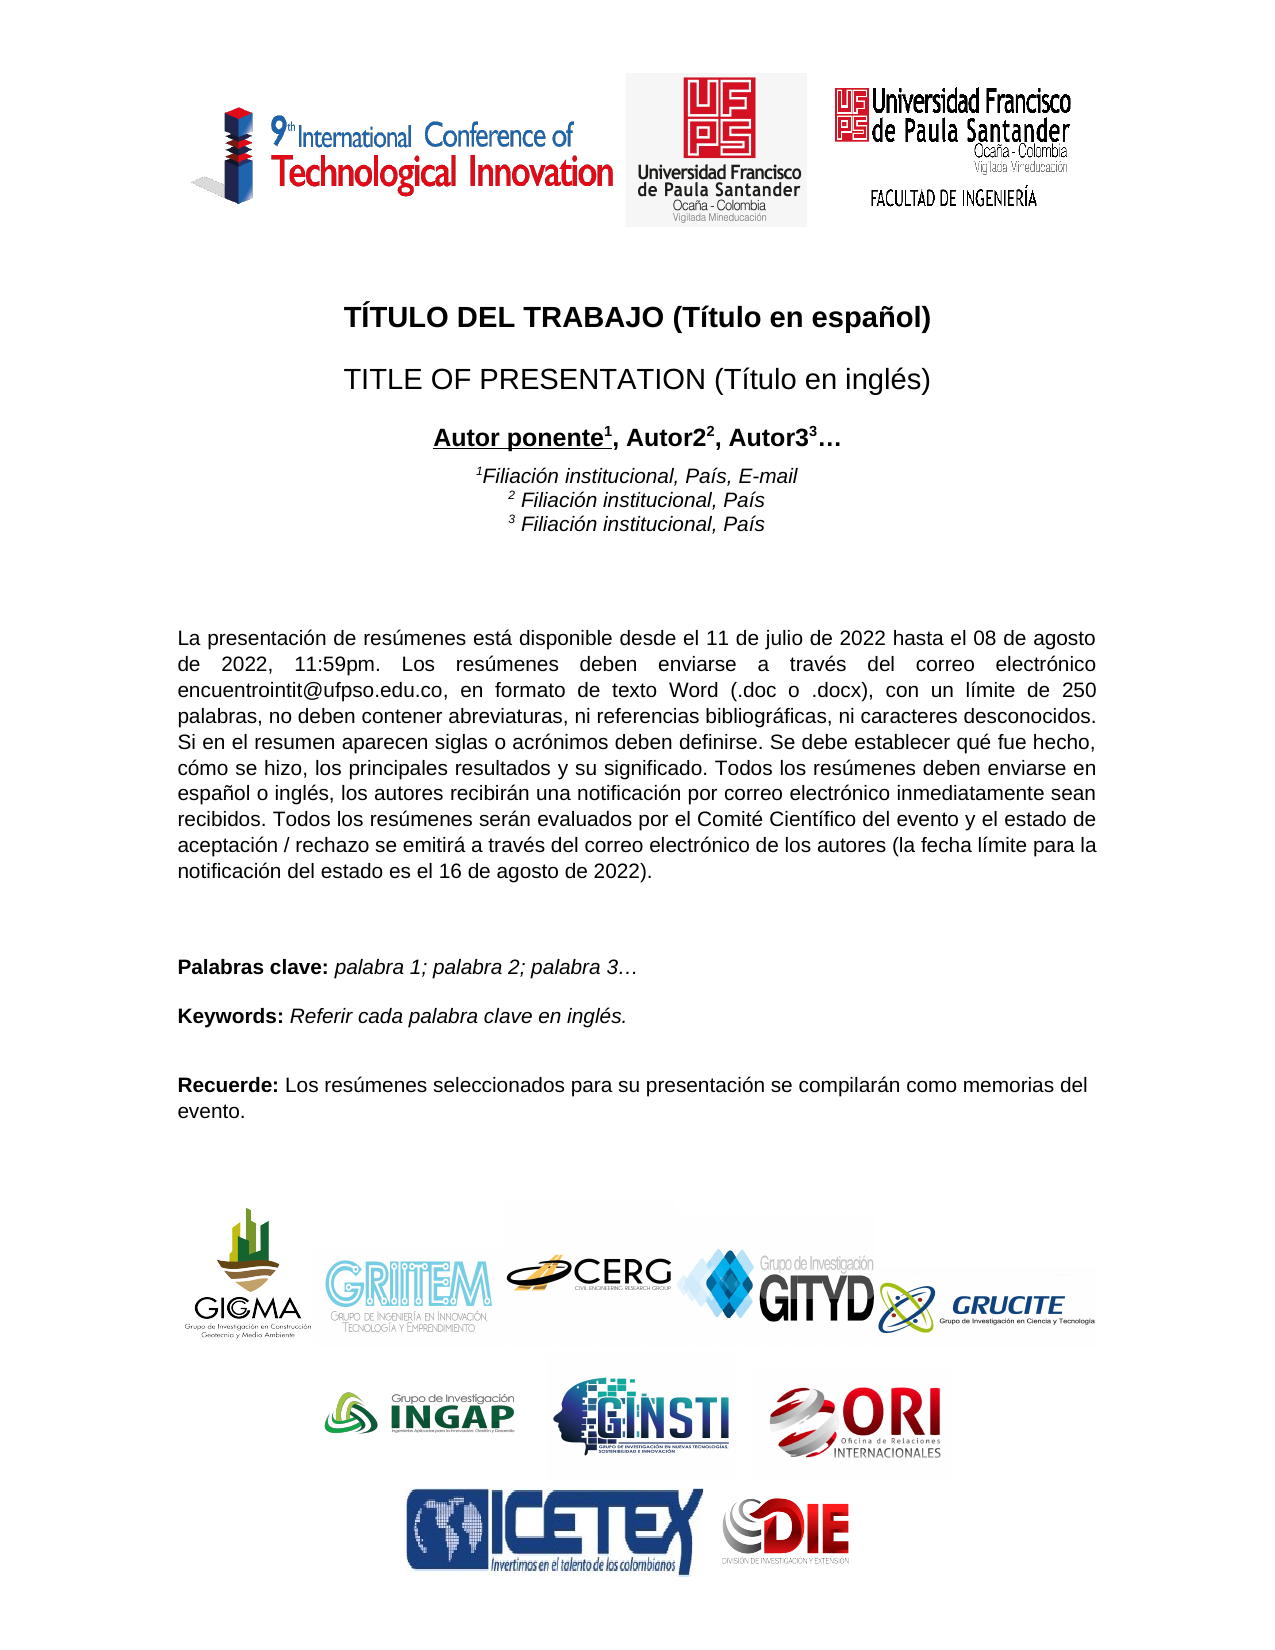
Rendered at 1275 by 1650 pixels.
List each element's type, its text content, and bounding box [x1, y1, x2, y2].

text Recuerde: Los resúmenes seleccionados para su presentación se compilarán como memorias del evento. [177, 1073, 1098, 1122]
text 1Filiación institucional, País, E-mail [177, 464, 1098, 488]
picture [406, 1485, 869, 1577]
text Keywords: Referir cada palabra clave en inglés. [177, 1003, 1098, 1027]
picture [178, 1198, 1097, 1480]
text Palabras clave: palabra 1; palabra 2; palabra 3… [177, 954, 1098, 978]
text Autor ponente1, Autor22, Autor33… [177, 423, 1098, 452]
text 3 Filiación institucional, País [177, 512, 1098, 536]
picture [177, 73, 1090, 227]
text TITLE OF PRESENTATION (Título en inglés) [177, 362, 1098, 395]
text TÍTULO DEL TRABAJO (Título en español) [177, 301, 1098, 334]
text 2 Filiación institucional, País [177, 488, 1098, 512]
picture [753, 1365, 957, 1480]
picture [546, 1353, 736, 1480]
